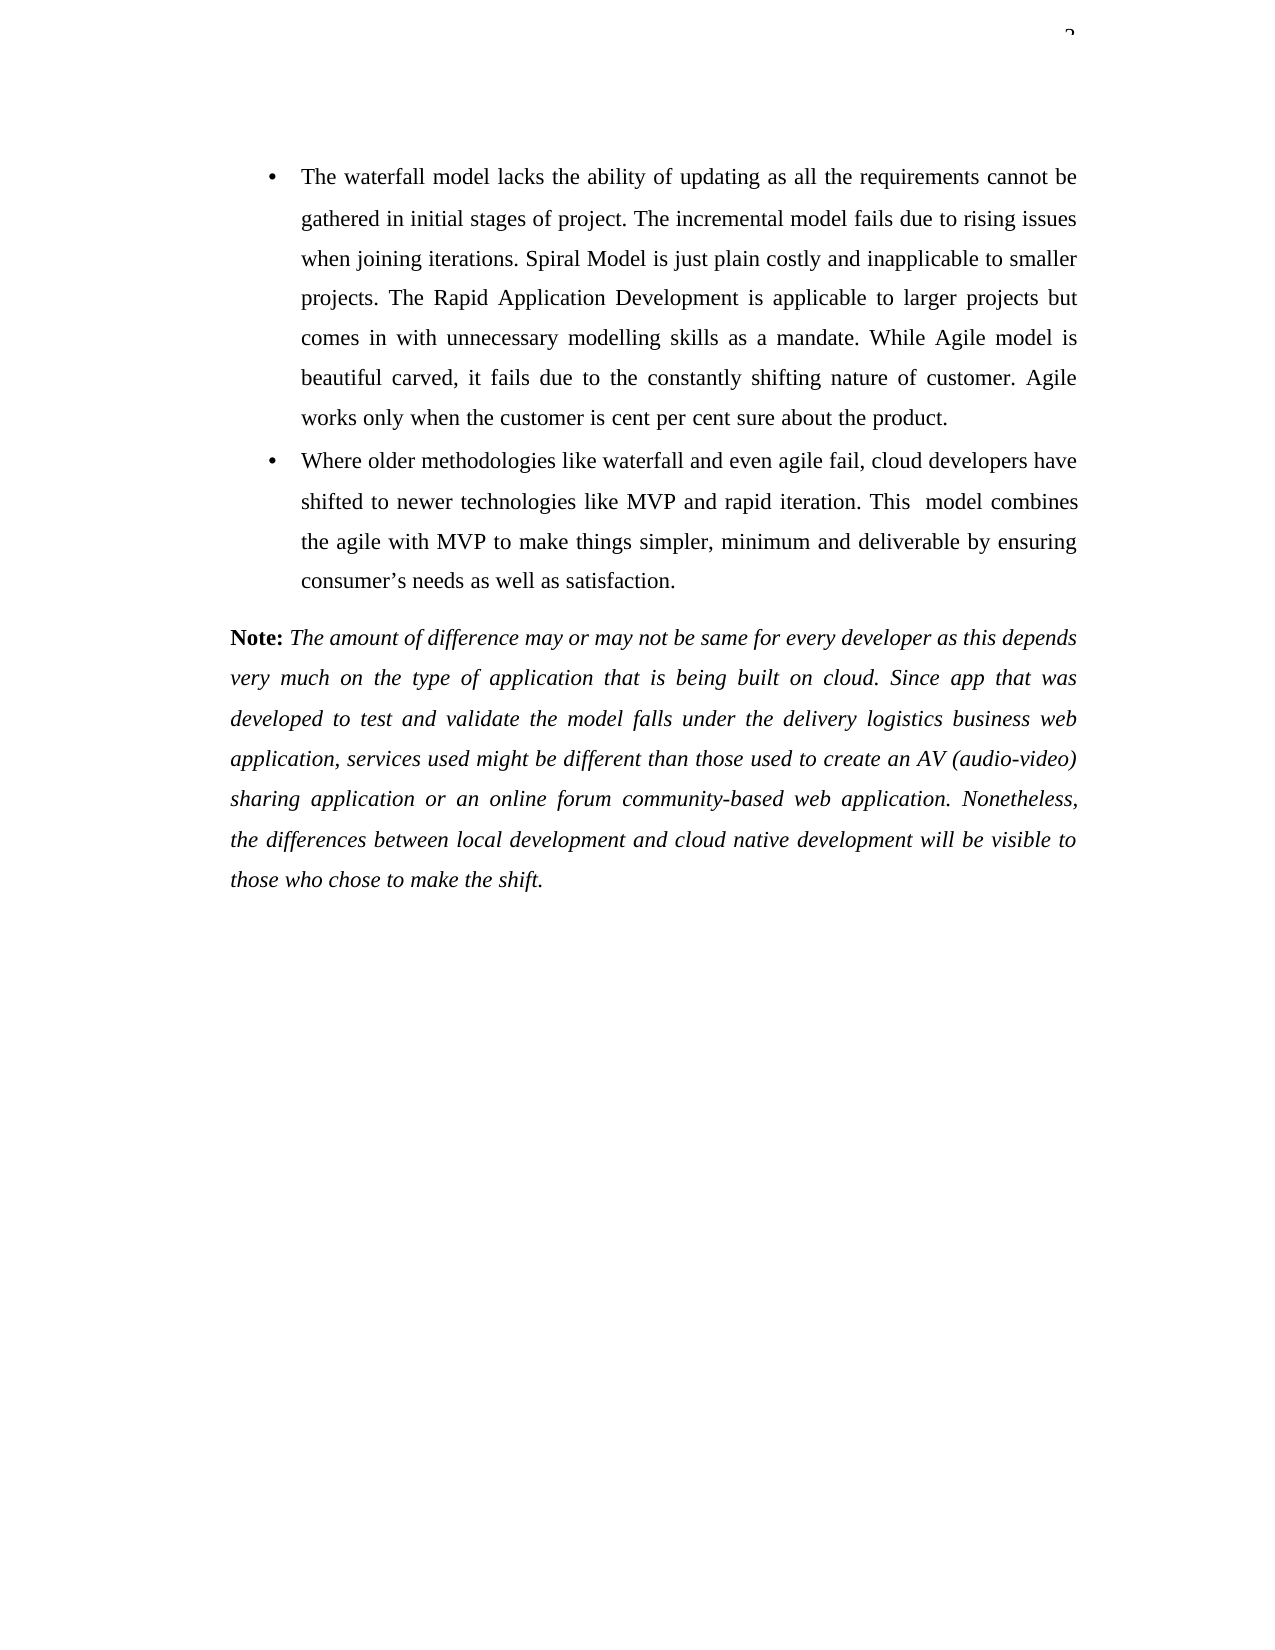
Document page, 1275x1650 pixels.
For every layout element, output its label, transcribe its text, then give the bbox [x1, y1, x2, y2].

list The waterfall model lacks the ability of updating as all the requirements cannot be gathered in initial stages of project. The incremental model fails due to rising issues when joining iterations. Spiral Model is just plain costly and inapplicable to smaller projects. The Rapid Application Development is applicable to larger projects but comes in with unnecessary modelling skills as a mandate. While Agile model is beautiful carved, it fails due to the constantly shifting nature of customer. Agile works only when the customer is cent per cent sure about the product. [265, 163, 1079, 430]
text Note: The amount of difference may or may not be same for every developer as this depends very much on the type of application that is being built on cloud. Since app that was developed to test and validate the model falls under the delivery logistics business web application, services used might be different than those used to create an AV (audio-video) sharing application or an online forum community-based web application. Nonetheless, the differences between local development and cloud native development will be visible to those who chose to make the shift. [230, 624, 1078, 892]
list Where older methodologies like waterfall and even agile fail, cloud developers have shifted to newer technologies like MVP and rapid iteration. This model combines the agile with MVP to make things simpler, minimum and deliverable by ensuring consumer’s needs as well as satisfaction. [265, 447, 1078, 593]
